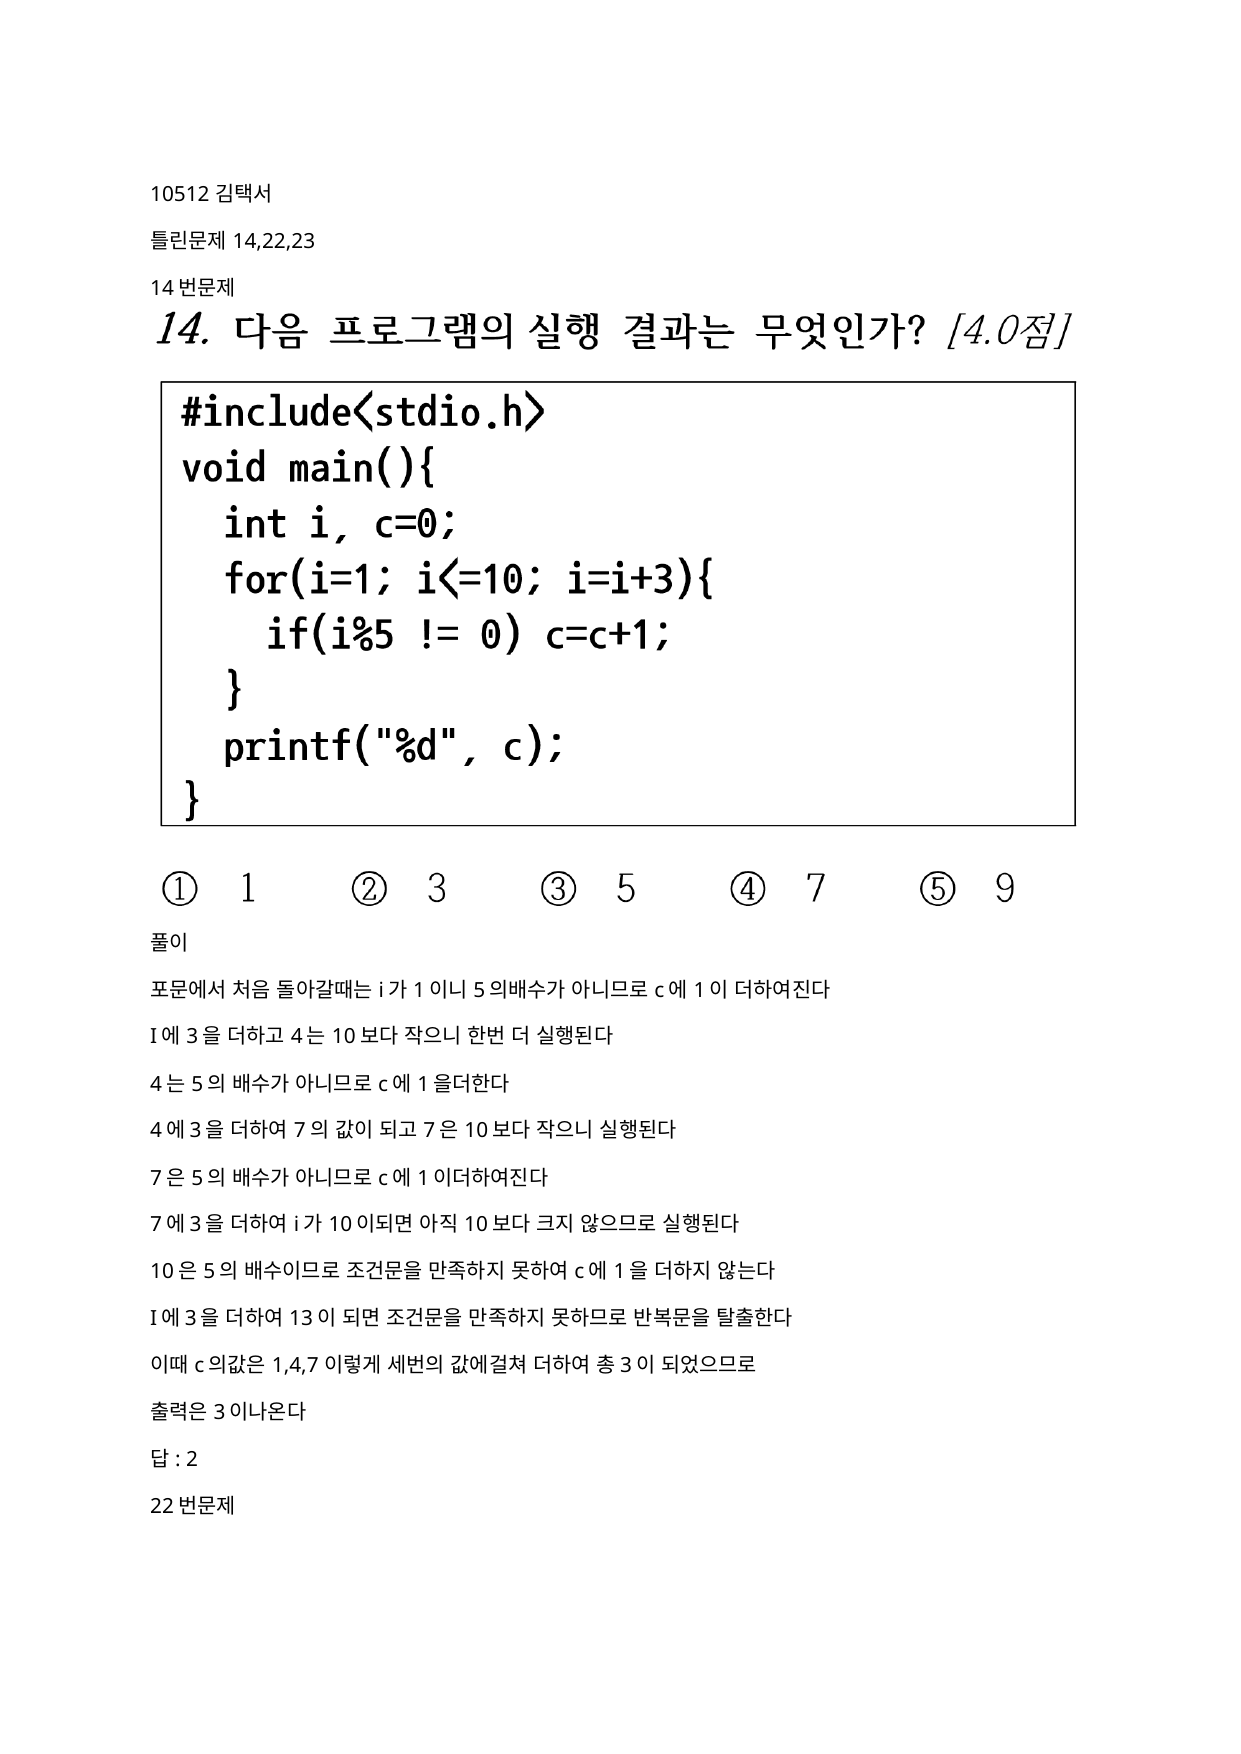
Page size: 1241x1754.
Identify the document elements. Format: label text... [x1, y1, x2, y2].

text 포문에서 처음 돌아갈때는 i가 1이니 5의배수가 아니므로 c에 1이 더하여진다 [150, 973, 1090, 1003]
text 4는 5의 배수가 아니므로 c에 1을더한다 [150, 1067, 1090, 1097]
text 10512 김택서 [150, 177, 1090, 207]
text 틀린문제 14,22,23 [150, 224, 1090, 254]
text 10은 5의 배수이므로 조건문을 만족하지 못하여 c에 1을 더하지 않는다 [150, 1255, 1090, 1285]
text 답 : 2 [150, 1443, 1090, 1473]
text 4에3을 더하여 7의 값이 되고 7은 10보다 작으니 실행된다 [150, 1114, 1090, 1144]
text I에 3을 더하고 4는 10보다 작으니 한번 더 실행된다 [150, 1020, 1090, 1050]
text 7에3을 더하여 i가 10이되면 아직 10보다 크지 않으므로 실행된다 [150, 1208, 1090, 1238]
text 풀이 [150, 926, 1090, 956]
picture [150, 301, 1089, 910]
text 22번문제 [150, 1489, 1090, 1520]
text I에3을 더하여 13이 되면 조건문을 만족하지 못하므로 반복문을 탈출한다 [150, 1302, 1090, 1332]
text 출력은 3이나온다 [150, 1396, 1090, 1426]
text 이때 c의값은 1,4,7 이렇게 세번의 값에걸쳐 더하여 총3이 되었으므로 [150, 1349, 1090, 1379]
text 7은 5의 배수가 아니므로 c에 1이더하여진다 [150, 1161, 1090, 1191]
